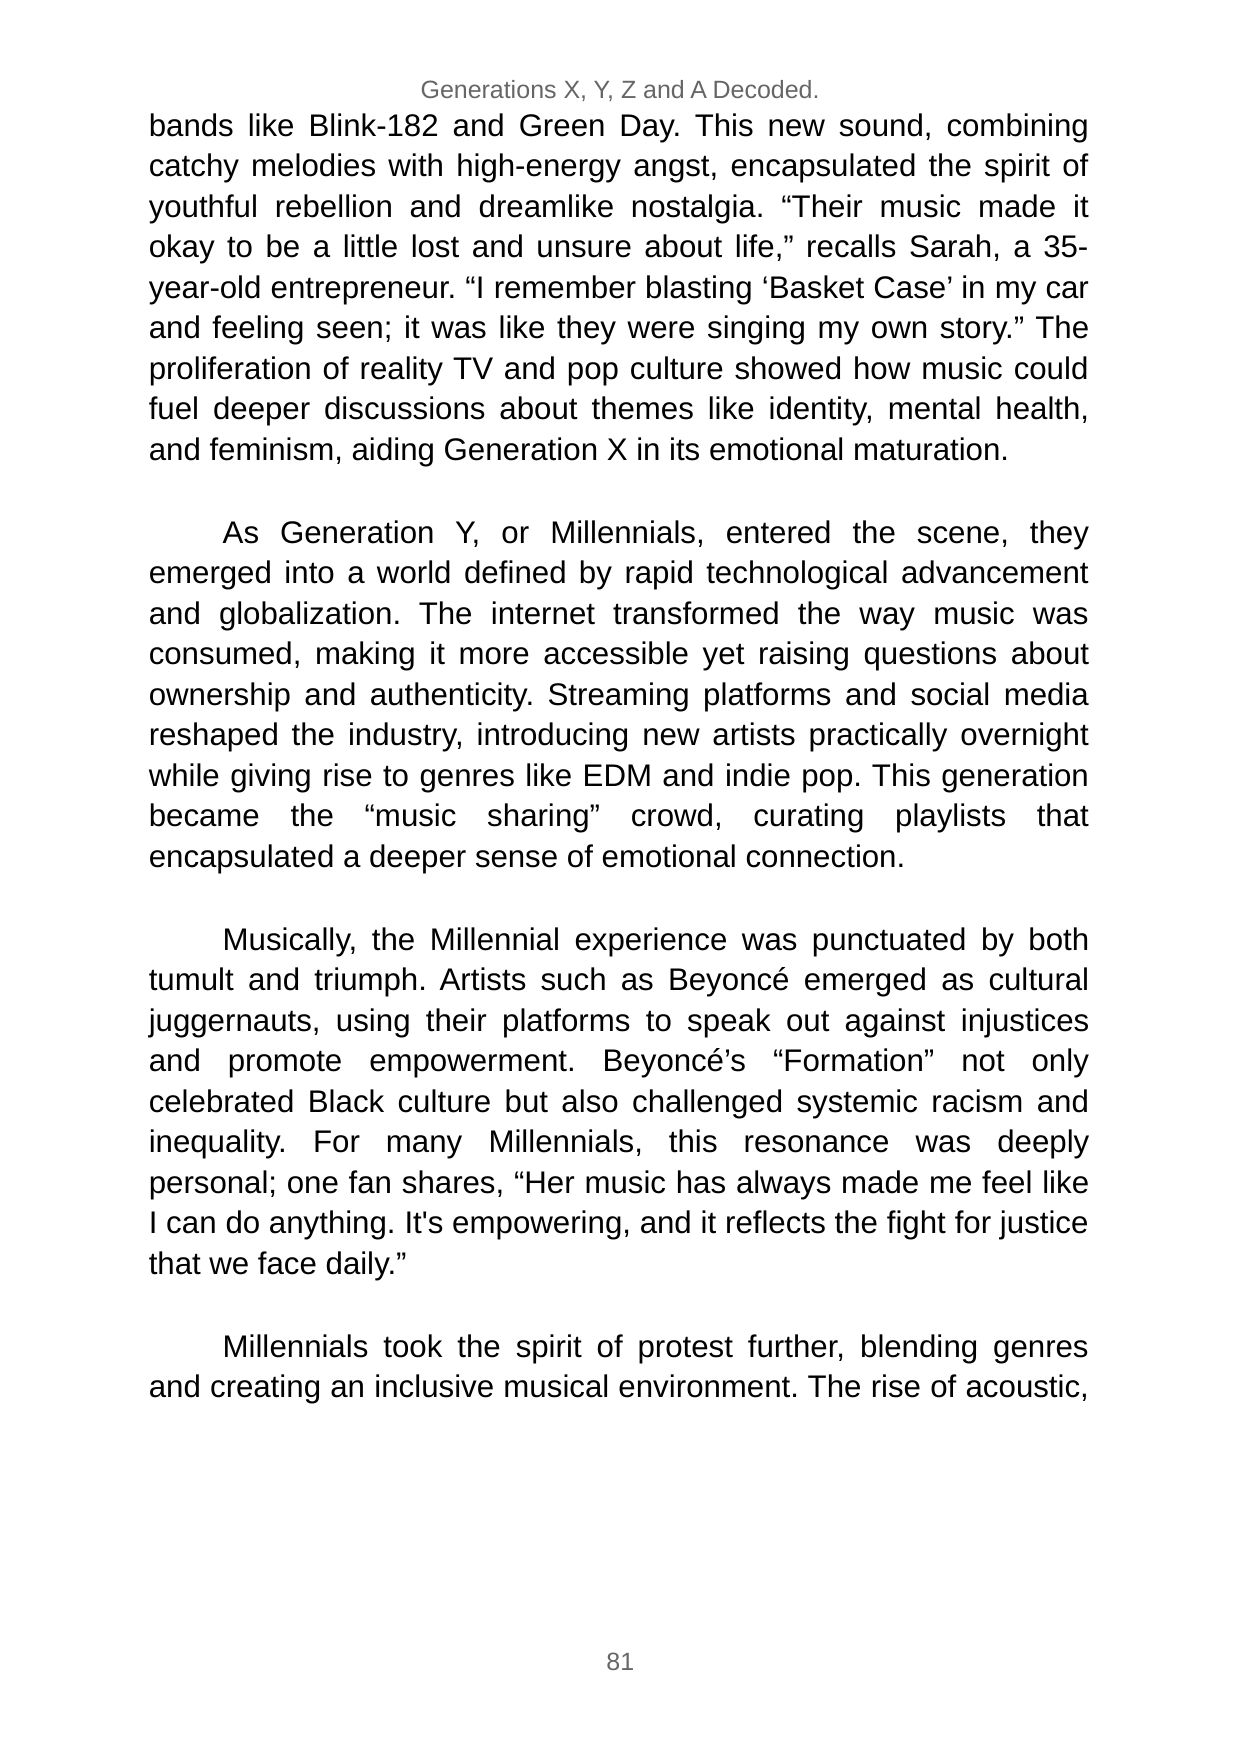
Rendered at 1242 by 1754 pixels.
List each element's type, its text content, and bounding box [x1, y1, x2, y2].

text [148, 107, 1090, 467]
text As Generation Y, or Millennials, entered the scene, they emerged into a world defined by rapid technological advancement and globalization. The internet transformed the way music was consumed, making it more accessible yet raising questions about ownership and authenticity. Streaming platforms and social media reshaped the industry, introducing new artists practically overnight while giving rise to genres like EDM and indie pop. This generation became the “music sharing” crowd, curating playlists that encapsulated a deeper sense of emotional connection. [148, 514, 1090, 874]
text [148, 1328, 1090, 1404]
text Musically, the Millennial experience was punctuated by both tumult and triumph. Artists such as Beyoncé emerged as cultural juggernauts, using their platforms to speak out against injustices and promote empowerment. Beyoncé’s “Formation” not only celebrated Black culture but also challenged systemic racism and inequality. For many Millennials, this resonance was deeply personal; one fan shares, “Her music has always made me feel like I can do anything. It's empowering, and it reflects the fight for justice that we face daily.” [148, 921, 1090, 1281]
